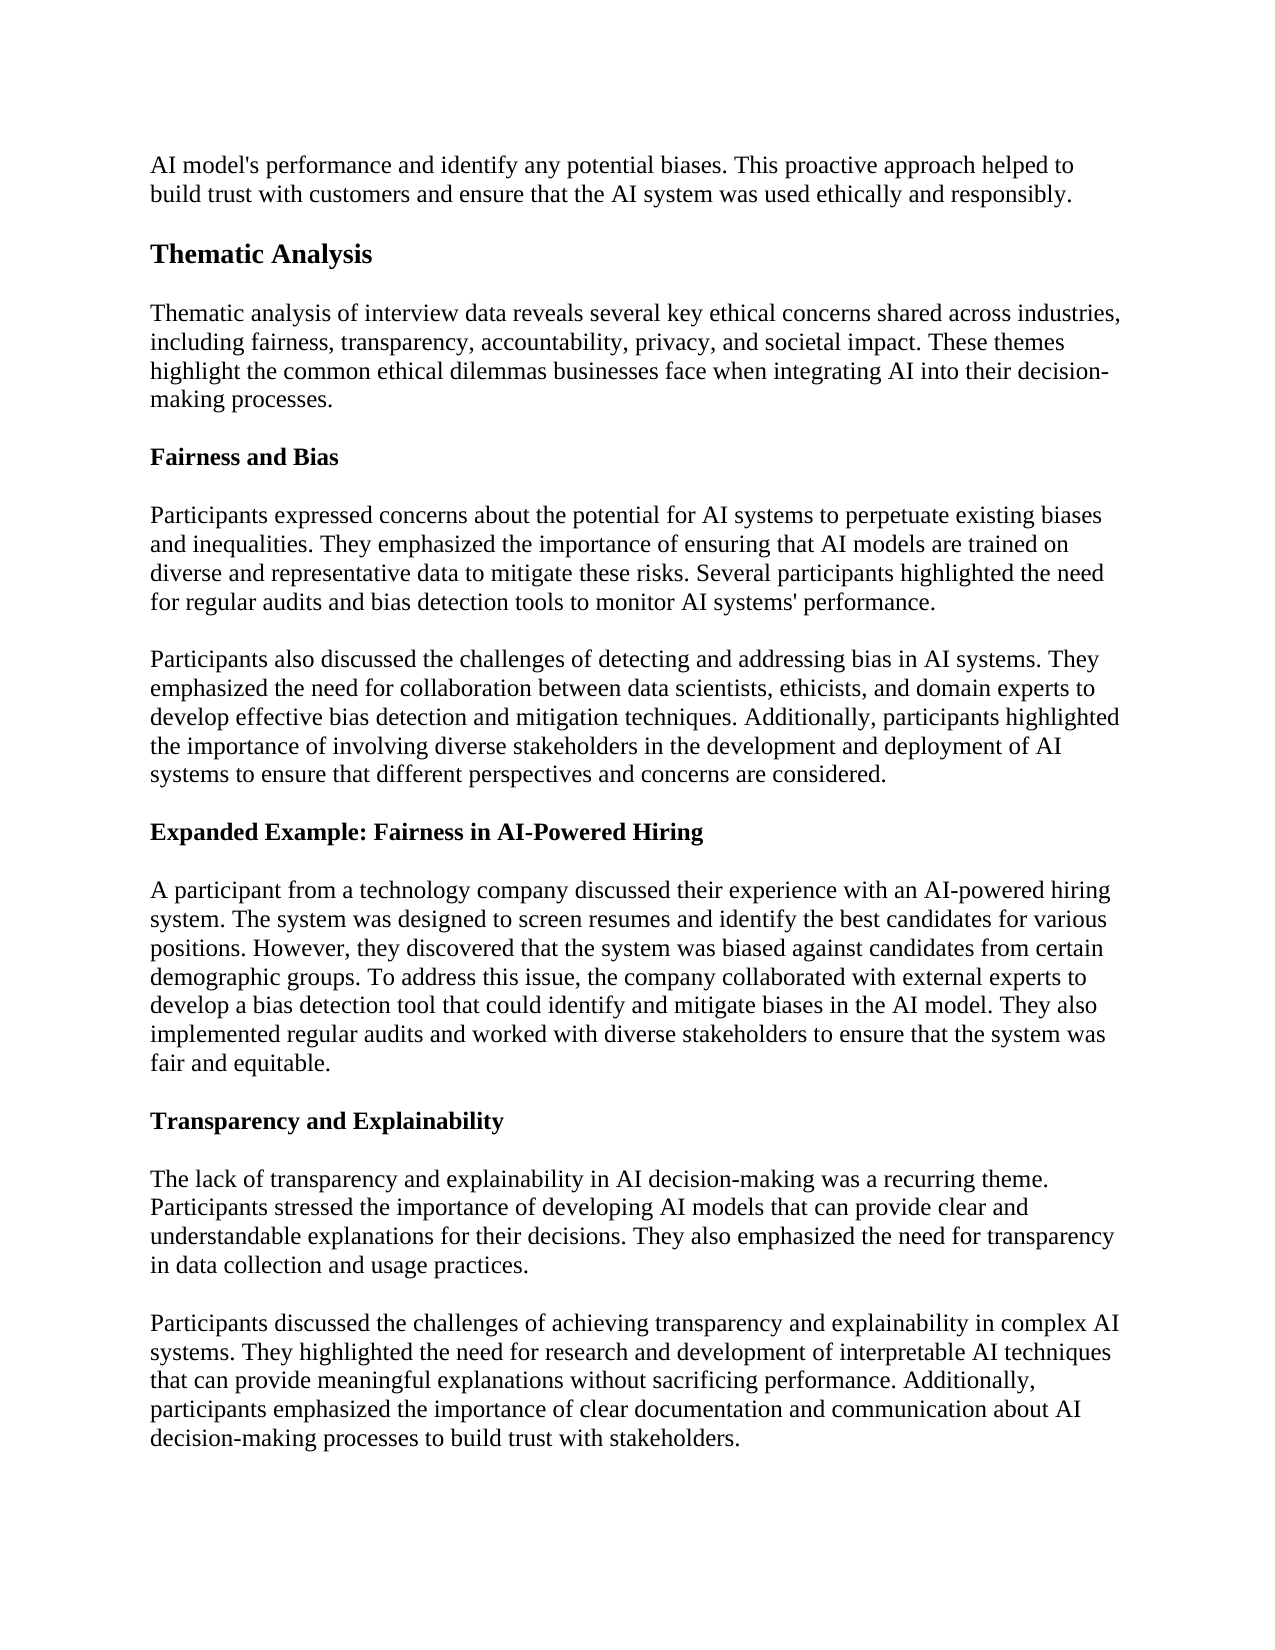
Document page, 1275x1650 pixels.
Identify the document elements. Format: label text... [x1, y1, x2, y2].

text A participant from a technology company discussed their experience with an AI-powered hiring system. The system was designed to screen resumes and identify the best candidates for various positions. However, they discovered that the system was biased against candidates from certain demographic groups. To address this issue, the company collaborated with external experts to develop a bias detection tool that could identify and mitigate biases in the AI model. They also implemented regular audits and worked with diverse stakeholders to ensure that the system was fair and equitable. [150, 875, 1125, 1077]
text Participants also discussed the challenges of detecting and addressing bias in AI systems. They emphasized the need for collaboration between data scientists, ethicists, and domain experts to develop effective bias detection and mitigation techniques. Additionally, participants highlighted the importance of involving diverse stakeholders in the development and deployment of AI systems to ensure that different perspectives and concerns are considered. [150, 644, 1125, 788]
text Participants discussed the challenges of achieving transparency and explainability in complex AI systems. They highlighted the need for research and development of interpretable AI techniques that can provide meaningful explanations without sacrificing performance. Additionally, participants emphasized the importance of clear documentation and communication about AI decision-making processes to build trust with stakeholders. [150, 1308, 1125, 1452]
subtitle Transparency and Explainability [150, 1106, 1125, 1134]
subtitle Thematic Analysis [150, 237, 1125, 269]
subtitle Expanded Example: Fairness in AI-Powered Hiring [150, 817, 1125, 846]
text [150, 150, 1125, 207]
text The lack of transparency and explainability in AI decision-making was a recurring theme. Participants stressed the importance of developing AI models that can provide clear and understandable explanations for their decisions. They also emphasized the need for transparency in data collection and usage practices. [150, 1164, 1125, 1279]
text Participants expressed concerns about the potential for AI systems to perpetuate existing biases and inequalities. They emphasized the importance of ensuring that AI models are trained on diverse and representative data to mitigate these risks. Several participants highlighted the need for regular audits and bias detection tools to monitor AI systems' performance. [150, 500, 1125, 615]
subtitle Fairness and Bias [150, 442, 1125, 471]
text Thematic analysis of interview data reveals several key ethical concerns shared across industries, including fairness, transparency, accountability, privacy, and societal impact. These themes highlight the common ethical dilemmas businesses face when integrating AI into their decision-making processes. [150, 298, 1125, 413]
